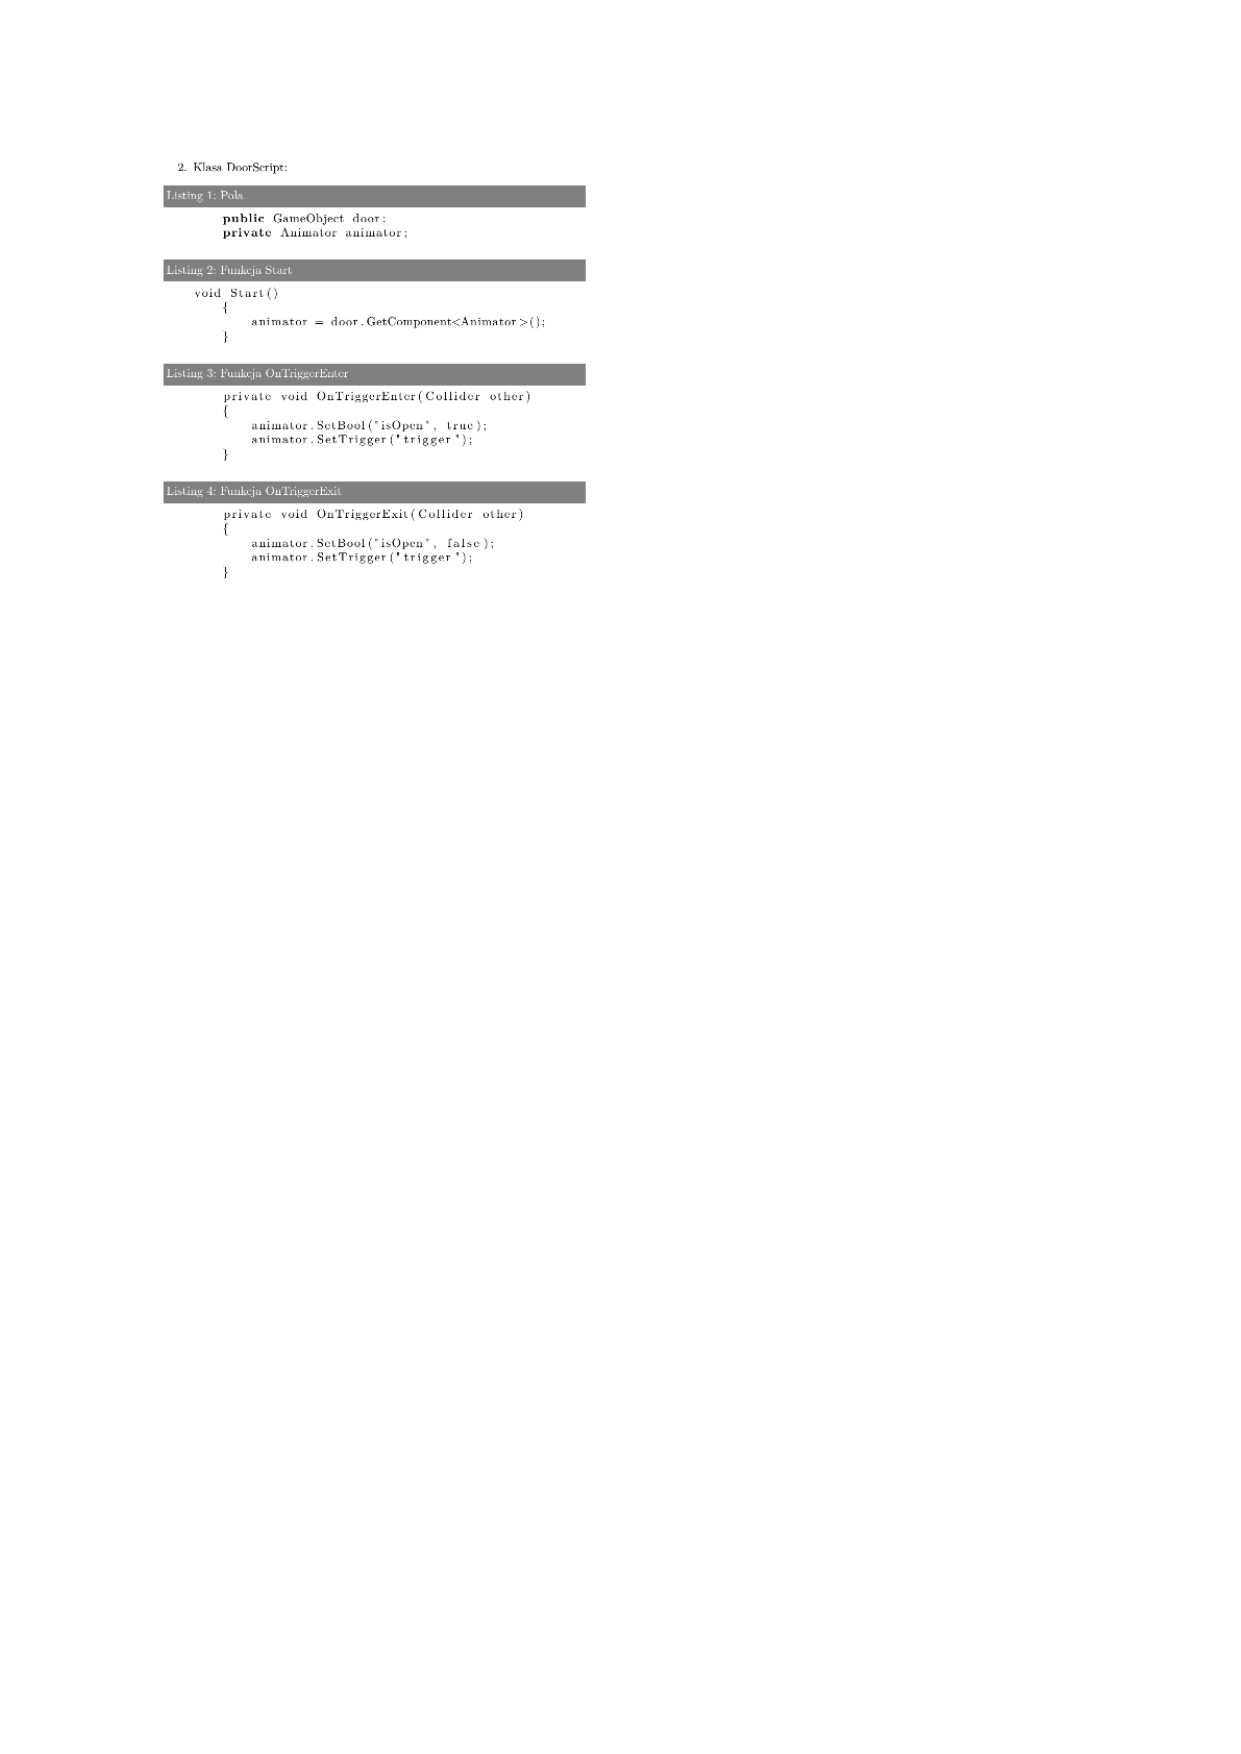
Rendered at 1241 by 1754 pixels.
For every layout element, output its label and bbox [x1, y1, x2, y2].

picture [150, 150, 617, 592]
